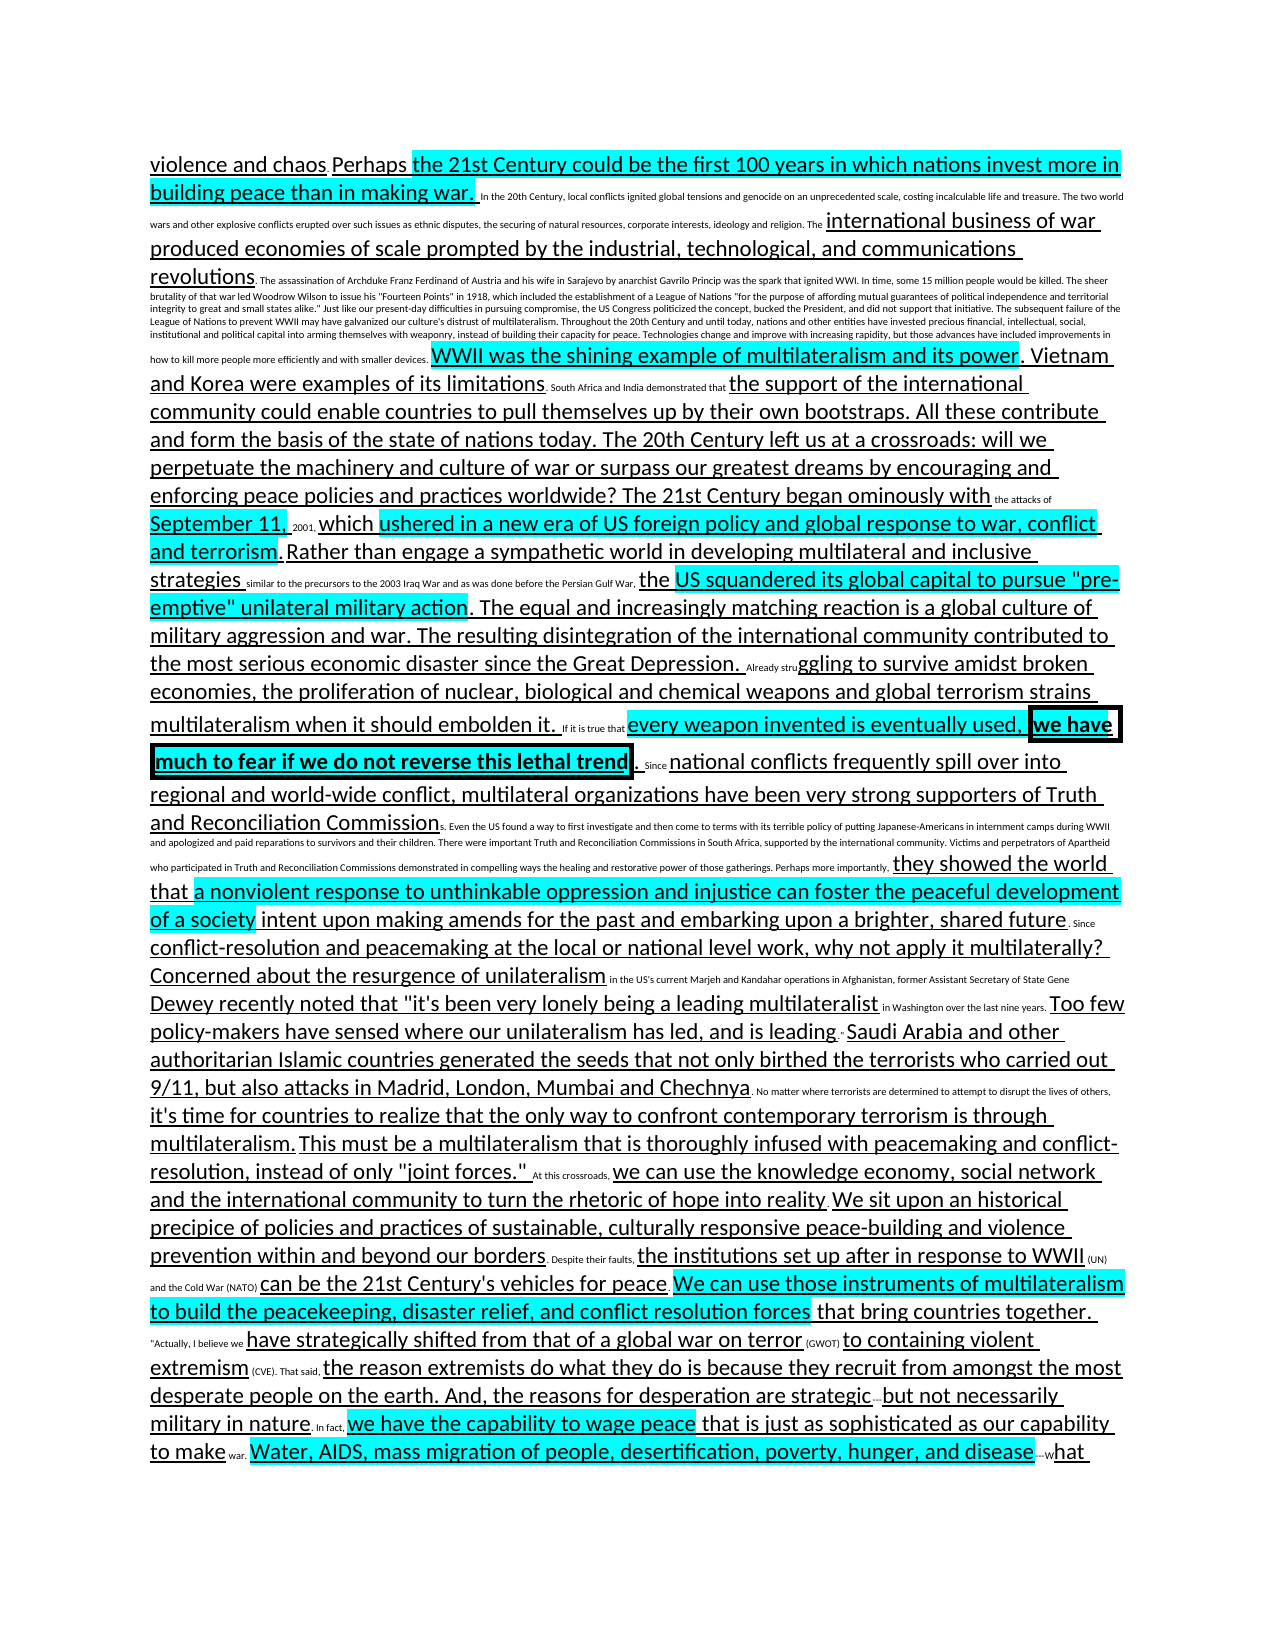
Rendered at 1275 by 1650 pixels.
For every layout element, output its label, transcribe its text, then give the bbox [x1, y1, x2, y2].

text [150, 150, 1125, 1297]
